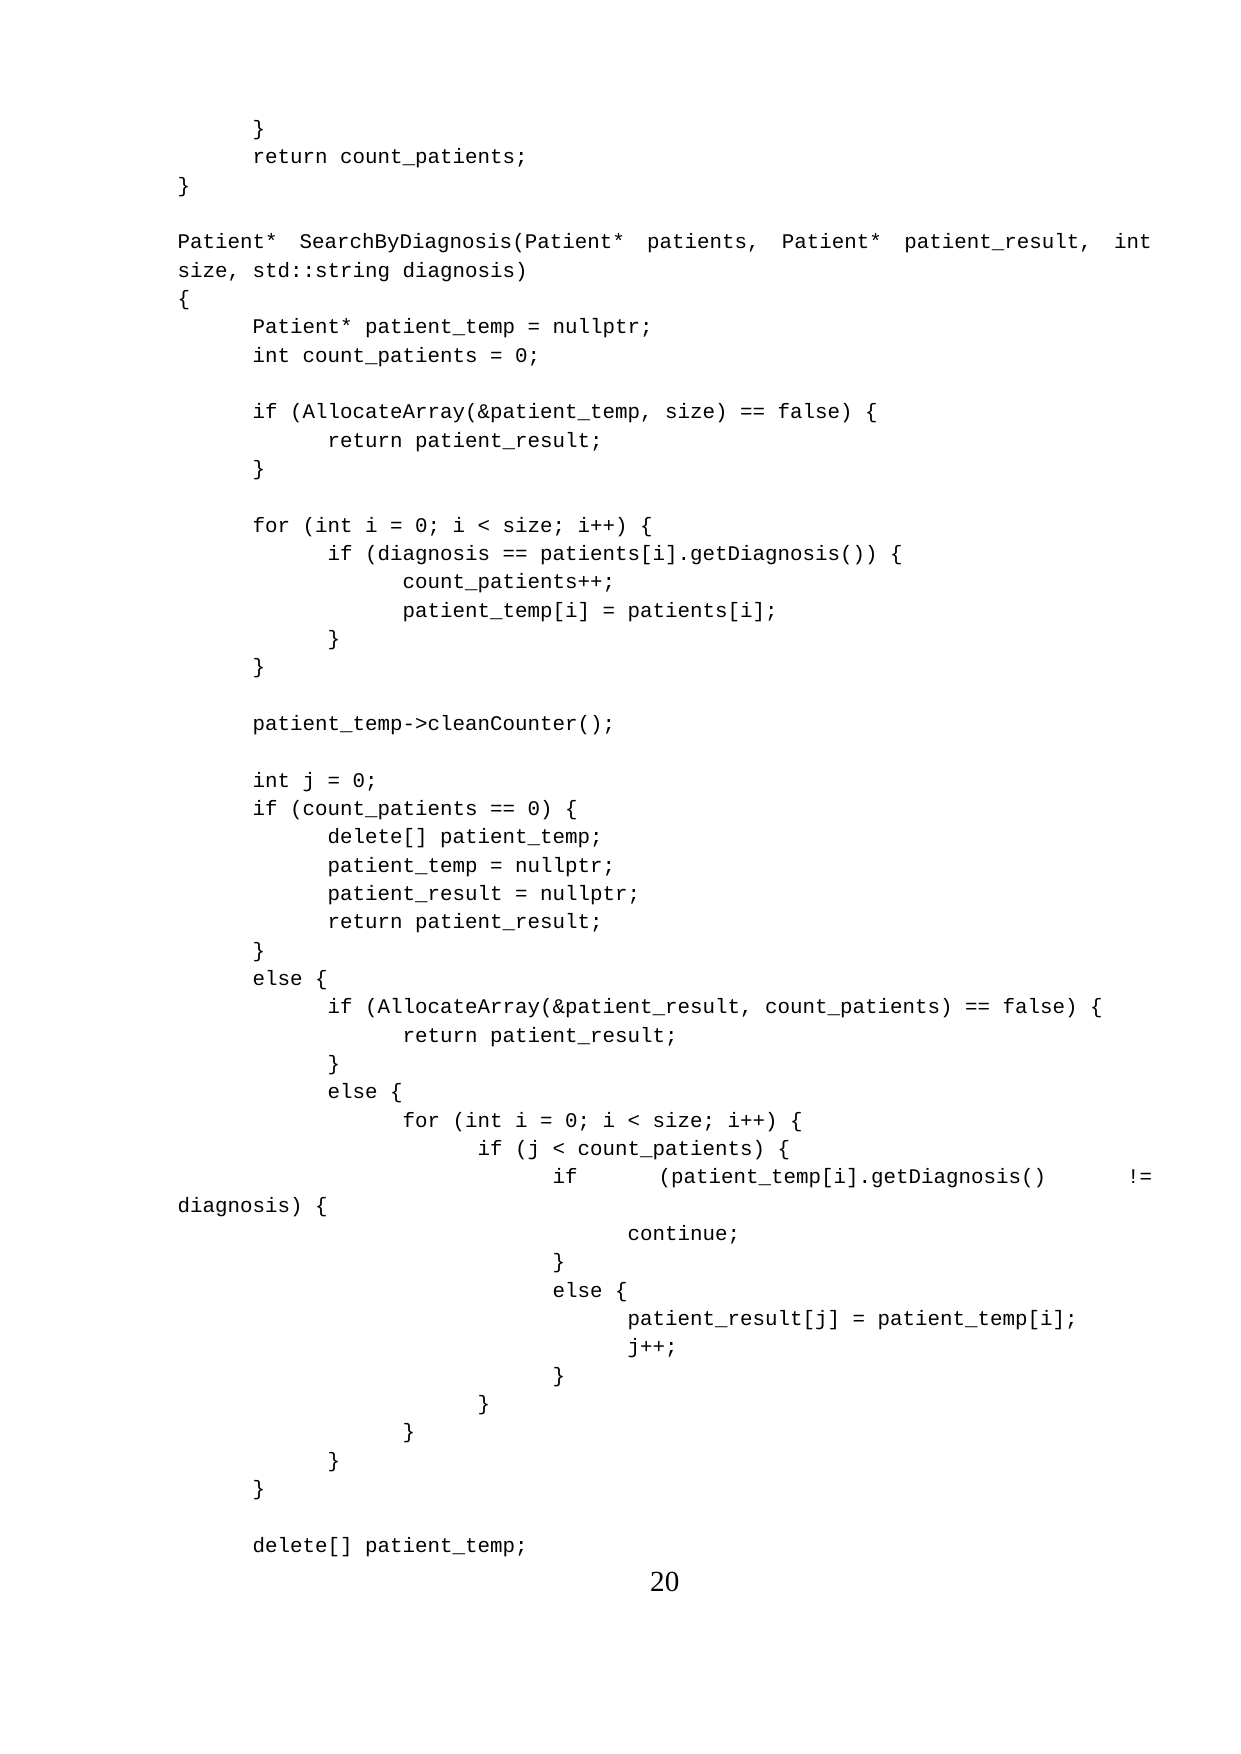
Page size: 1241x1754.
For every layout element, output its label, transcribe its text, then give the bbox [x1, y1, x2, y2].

text Patient* SearchByDiagnosis(Patient* patients, Patient* patient_result, int size, std::string diagnosis) [177, 231, 1152, 283]
text if (patient_temp[i].getDiagnosis() != diagnosis) { [177, 1166, 1152, 1218]
text if (AllocateArray(&patient_result, count_patients) == false) { [177, 996, 1152, 1020]
text patient_temp[i] = patients[i]; [177, 600, 1152, 623]
text else { [177, 1280, 1152, 1303]
text int count_patients = 0; [177, 345, 1152, 368]
text } [177, 1365, 1152, 1388]
text patient_temp->cleanCounter(); [177, 713, 1152, 737]
text continue; [177, 1223, 1152, 1247]
text for (int i = 0; i < size; i++) { [177, 515, 1152, 538]
text } [177, 118, 1152, 142]
text if (AllocateArray(&patient_temp, size) == false) { [177, 401, 1152, 425]
text return patient_result; [177, 430, 1152, 453]
text } [177, 940, 1152, 963]
text { [177, 288, 1152, 312]
text return patient_result; [177, 1025, 1152, 1048]
text delete[] patient_temp; [177, 1535, 1152, 1558]
text else { [177, 1081, 1152, 1105]
text if (count_patients == 0) { [177, 798, 1152, 822]
text delete[] patient_temp; [177, 826, 1152, 850]
text else { [177, 968, 1152, 992]
text } [177, 656, 1152, 680]
text } [177, 458, 1152, 482]
text if (diagnosis == patients[i].getDiagnosis()) { [177, 543, 1152, 567]
text } [177, 1478, 1152, 1502]
text j++; [177, 1336, 1152, 1360]
text } [177, 1251, 1152, 1275]
text return count_patients; [177, 146, 1152, 170]
text if (j < count_patients) { [177, 1138, 1152, 1162]
text patient_result = nullptr; [177, 883, 1152, 907]
text return patient_result; [177, 911, 1152, 935]
text } [177, 1053, 1152, 1077]
text count_patients++; [177, 571, 1152, 595]
text } [177, 1421, 1152, 1445]
text patient_temp = nullptr; [177, 855, 1152, 878]
text } [177, 1393, 1152, 1417]
text } [177, 628, 1152, 652]
text for (int i = 0; i < size; i++) { [177, 1110, 1152, 1133]
text } [177, 1450, 1152, 1473]
text patient_result[j] = patient_temp[i]; [177, 1308, 1152, 1332]
text } [177, 175, 1152, 198]
text Patient* patient_temp = nullptr; [177, 316, 1152, 340]
text int j = 0; [177, 770, 1152, 793]
